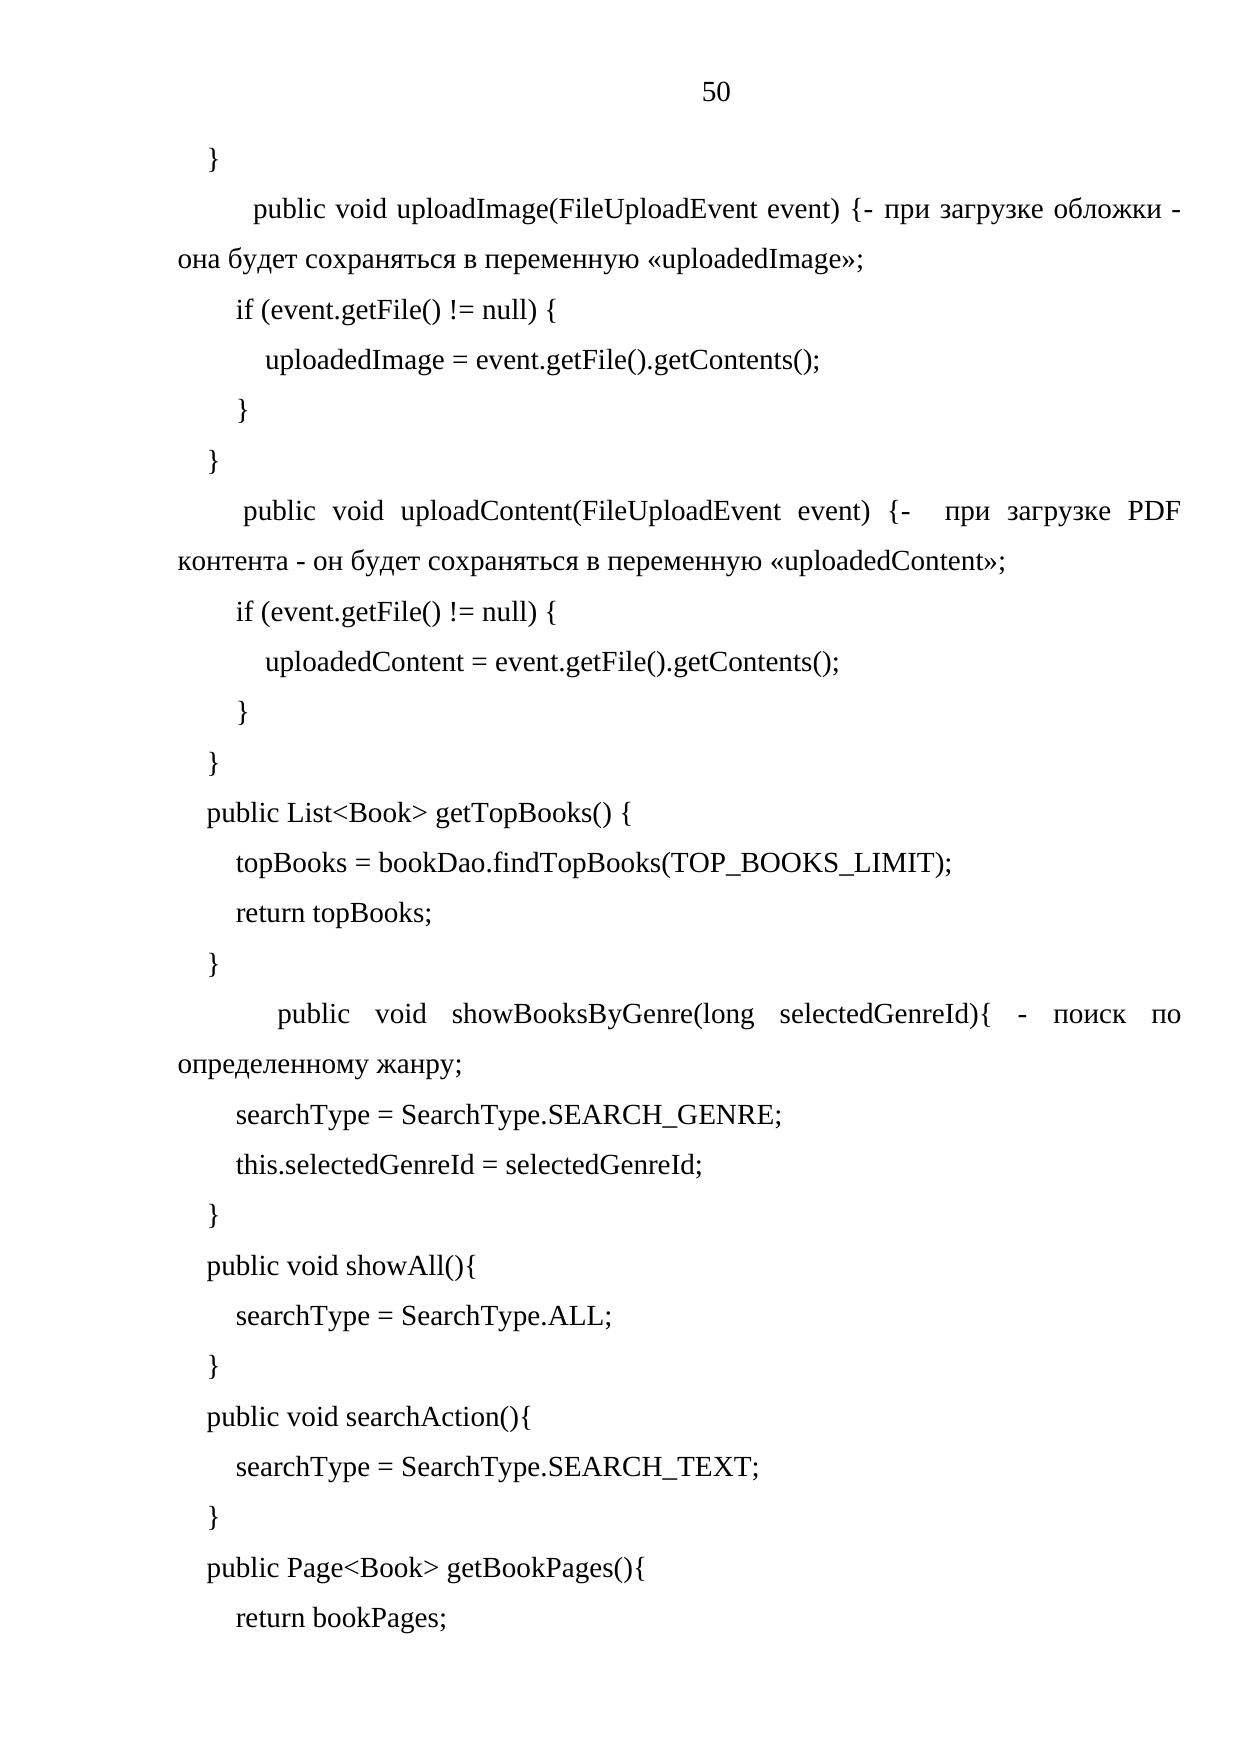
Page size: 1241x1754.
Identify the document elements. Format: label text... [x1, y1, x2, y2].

text public void uploadImage(FileUploadEvent event) {- при загрузке обложки - она будет сохраняться в переменную «uploadedImage»; [177, 191, 1181, 275]
text public Page<Book> getBookPages(){ [177, 1550, 1181, 1583]
text } [177, 392, 1181, 426]
text } [177, 141, 1181, 174]
text } [177, 745, 1181, 778]
text return topBooks; [177, 896, 1181, 929]
text } [177, 443, 1181, 476]
text public void showBooksByGenre(long selectedGenreId){ - поиск по определенному жанру; [177, 996, 1181, 1080]
text public void showAll(){ [177, 1248, 1181, 1281]
text uploadedImage = event.getFile().getContents(); [177, 342, 1181, 376]
text } [177, 694, 1181, 728]
text if (event.getFile() != null) { [177, 292, 1181, 325]
text return bookPages; [177, 1600, 1181, 1633]
text } [177, 1197, 1181, 1231]
text if (event.getFile() != null) { [177, 594, 1181, 627]
text } [177, 1499, 1181, 1533]
text } [177, 1348, 1181, 1382]
text searchType = SearchType.SEARCH_GENRE; [177, 1097, 1181, 1130]
text searchType = SearchType.ALL; [177, 1298, 1181, 1332]
text searchType = SearchType.SEARCH_TEXT; [177, 1449, 1181, 1483]
text } [177, 946, 1181, 979]
text public void uploadContent(FileUploadEvent event) {- при загрузке PDF контента - он будет сохраняться в переменную «uploadedContent»; [177, 493, 1181, 577]
text public void searchAction(){ [177, 1399, 1181, 1432]
text public List<Book> getTopBooks() { [177, 795, 1181, 828]
text uploadedContent = event.getFile().getContents(); [177, 644, 1181, 678]
text topBooks = bookDao.findTopBooks(TOP_BOOKS_LIMIT); [177, 845, 1181, 879]
text this.selectedGenreId = selectedGenreId; [177, 1147, 1181, 1181]
